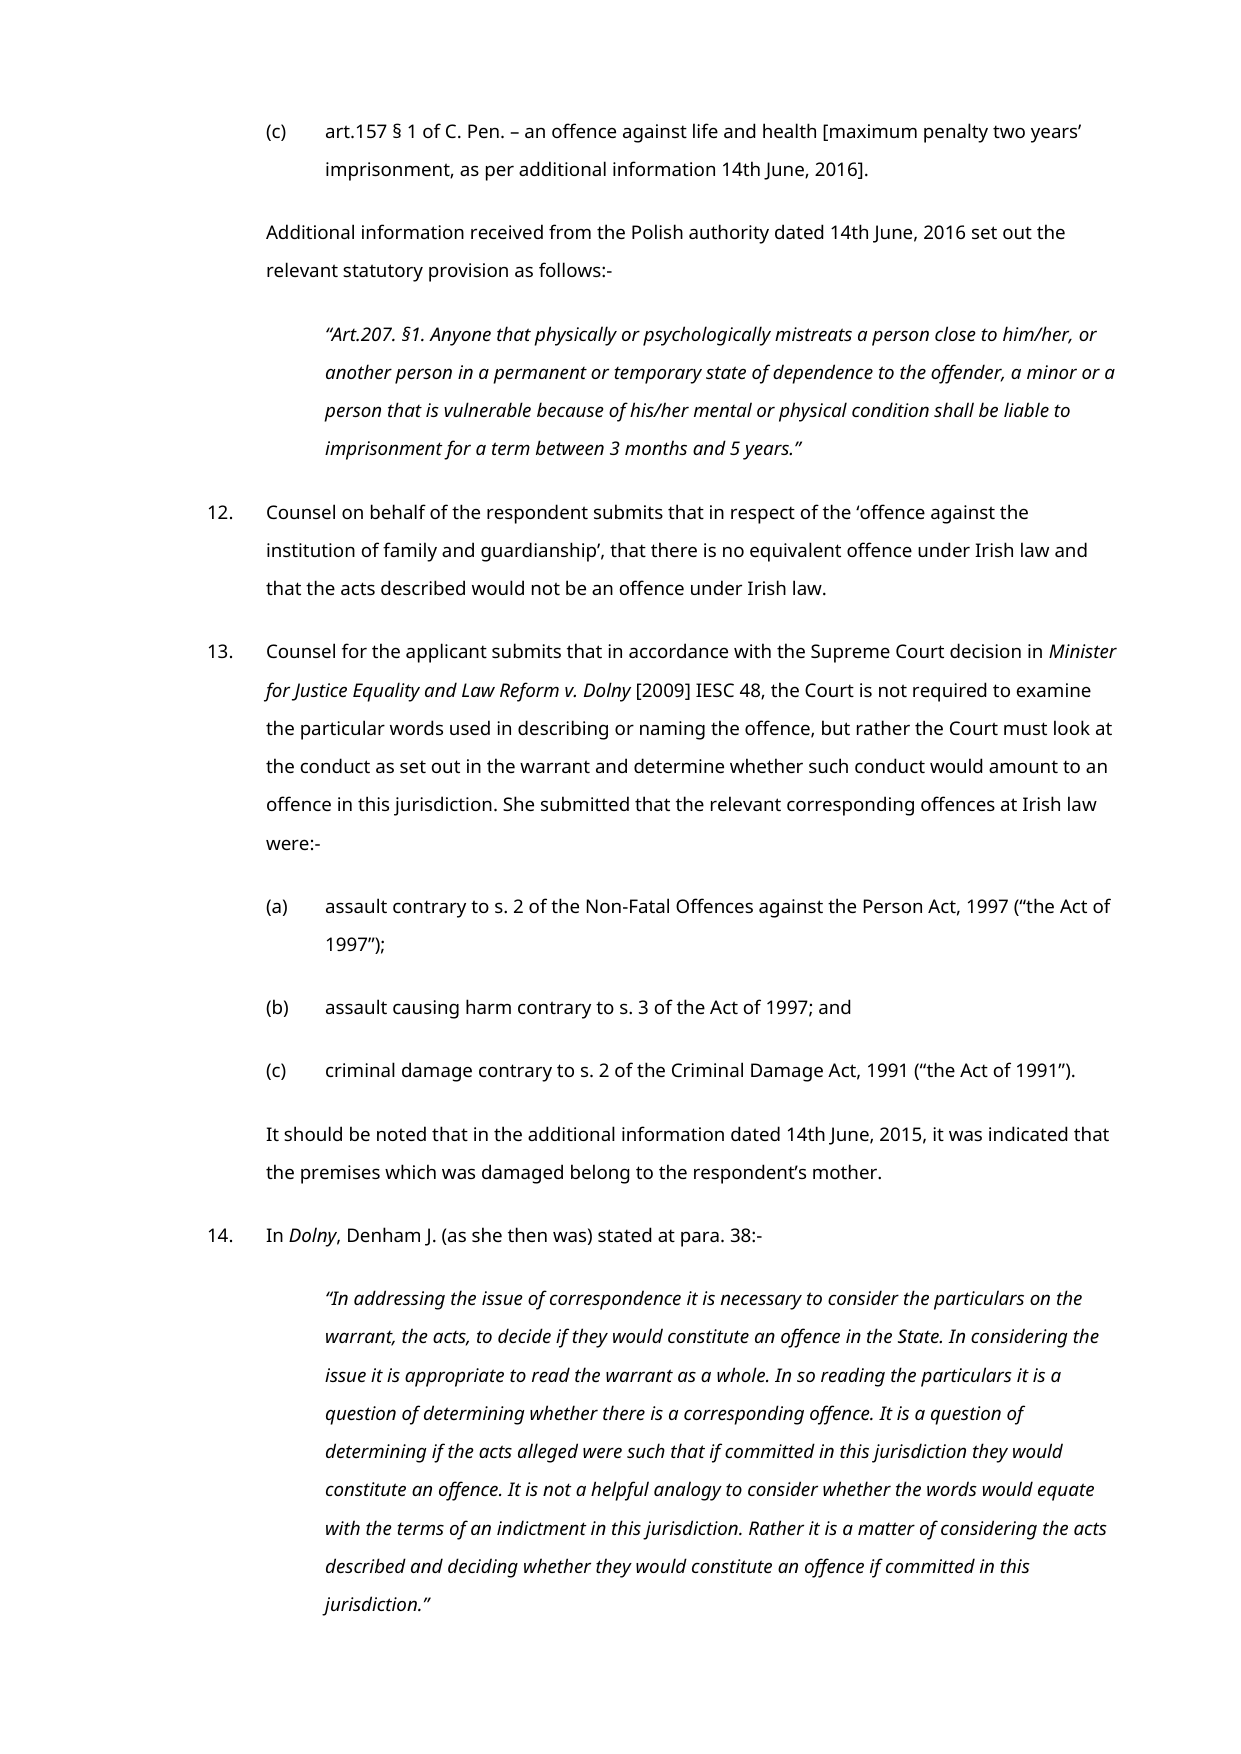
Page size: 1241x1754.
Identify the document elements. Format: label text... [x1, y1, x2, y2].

text “In addressing the issue of correspondence it is necessary to consider the particulars on the warrant, the acts, to decide if they would constitute an offence in the State. In considering the issue it is appropriate to read the warrant as a whole. In so reading the particulars it is a question of determining whether there is a corresponding offence. It is a question of determining if the acts alleged were such that if committed in this jurisdiction they would constitute an offence. It is not a helpful analogy to consider whether the words would equate with the terms of an indictment in this jurisdiction. Rather it is a matter of considering the acts described and deciding whether they would constitute an offence if committed in this jurisdiction.” [266, 1286, 1122, 1617]
text Additional information received from the Polish authority dated 14th June, 2016 set out the relevant statutory provision as follows:- [207, 219, 1122, 283]
text (a) assault contrary to s. 2 of the Non-Fatal Offences against the Person Act, 1997 (“the Act of 1997”); [266, 893, 1122, 957]
text 14. In Dolny, Denham J. (as she then was) stated at para. 38:- [207, 1222, 1122, 1248]
text (b) assault causing harm contrary to s. 3 of the Act of 1997; and [266, 994, 1122, 1020]
text 12. Counsel on behalf of the respondent submits that in respect of the ‘offence against the institution of family and guardianship’, that there is no equivalent offence under Irish law and that the acts described would not be an offence under Irish law. [207, 499, 1122, 601]
text “Art.207. §1. Anyone that physically or psychologically mistreats a person close to him/her, or another person in a permanent or temporary state of dependence to the offender, a minor or a person that is vulnerable because of his/her mental or physical condition shall be liable to imprisonment for a term between 3 months and 5 years.” [266, 321, 1122, 461]
text It should be noted that in the additional information dated 14th June, 2015, it was indicated that the premises which was damaged belong to the respondent’s mother. [207, 1121, 1122, 1185]
text (c) criminal damage contrary to s. 2 of the Criminal Damage Act, 1991 (“the Act of 1991”). [266, 1058, 1122, 1083]
text (c) art.157 § 1 of C. Pen. – an offence against life and health [maximum penalty two years’ imprisonment, as per additional information 14th June, 2016]. [266, 118, 1122, 182]
text 13. Counsel for the applicant submits that in accordance with the Supreme Court decision in Minister for Justice Equality and Law Reform v. Dolny [2009] IESC 48, the Court is not required to examine the particular words used in describing or naming the offence, but rather the Court must look at the conduct as set out in the warrant and determine whether such conduct would amount to an offence in this jurisdiction. She submitted that the relevant corresponding offences at Irish law were:- [207, 639, 1122, 855]
